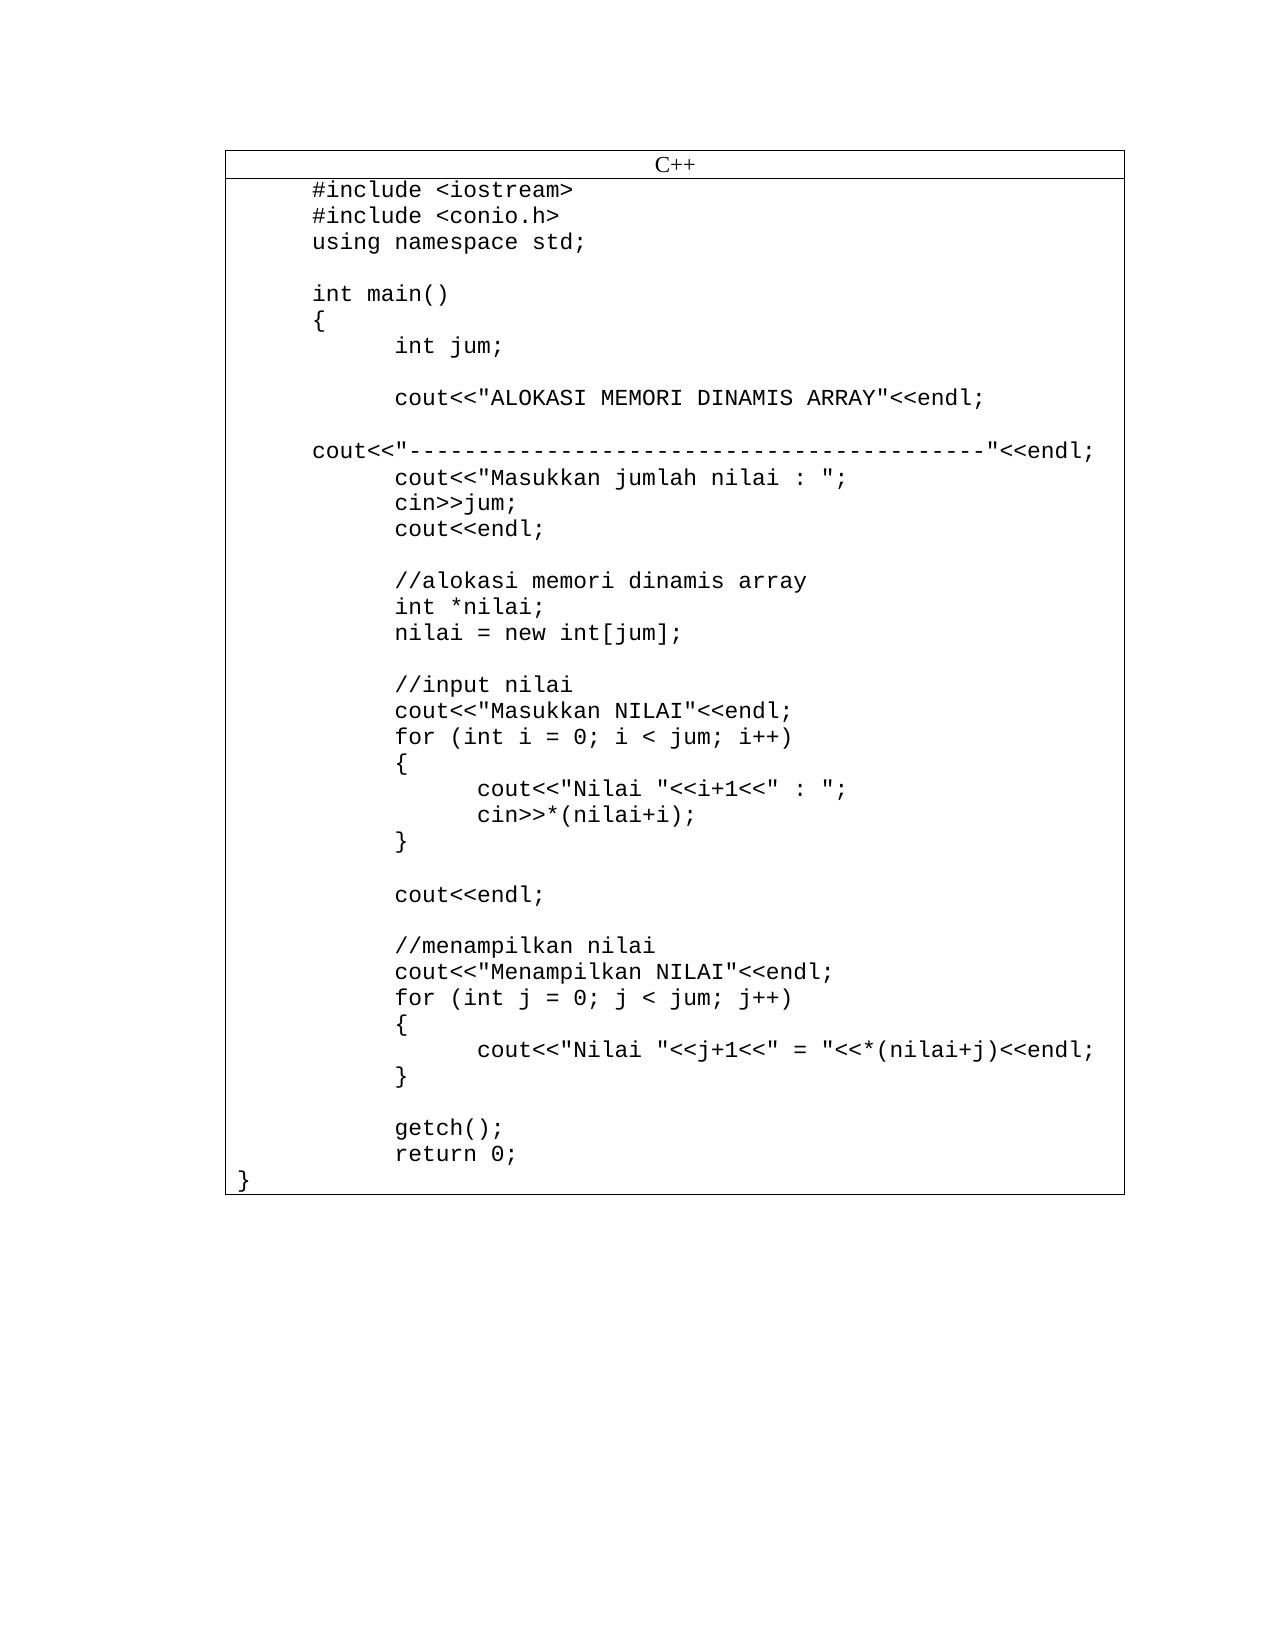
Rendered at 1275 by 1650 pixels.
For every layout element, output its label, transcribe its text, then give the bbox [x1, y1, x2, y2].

table_header C++ [226, 151, 1124, 177]
table_cell #include <iostream> #include <conio.h> using namespace std; int main() { int jum; cout<<"ALOKASI MEMORI DINAMIS ARRAY"<<endl; cout<<"------------------------------------------"<<endl; cout<<"Masukkan jumlah nilai : "; cin>>jum; cout<<endl; //alokasi memori dinamis array int *nilai; nilai = new int[jum]; //input nilai cout<<"Masukkan NILAI"<<endl; for (int i = 0; i < jum; i++) { cout<<"Nilai "<<i+1<<" : "; cin>>*(nilai+i); } cout<<endl; //menampilkan nilai cout<<"Menampilkan NILAI"<<endl; for (int j = 0; j < jum; j++) { cout<<"Nilai "<<j+1<<" = "<<*(nilai+j)<<endl; } getch(); return 0; } [226, 179, 1124, 1194]
